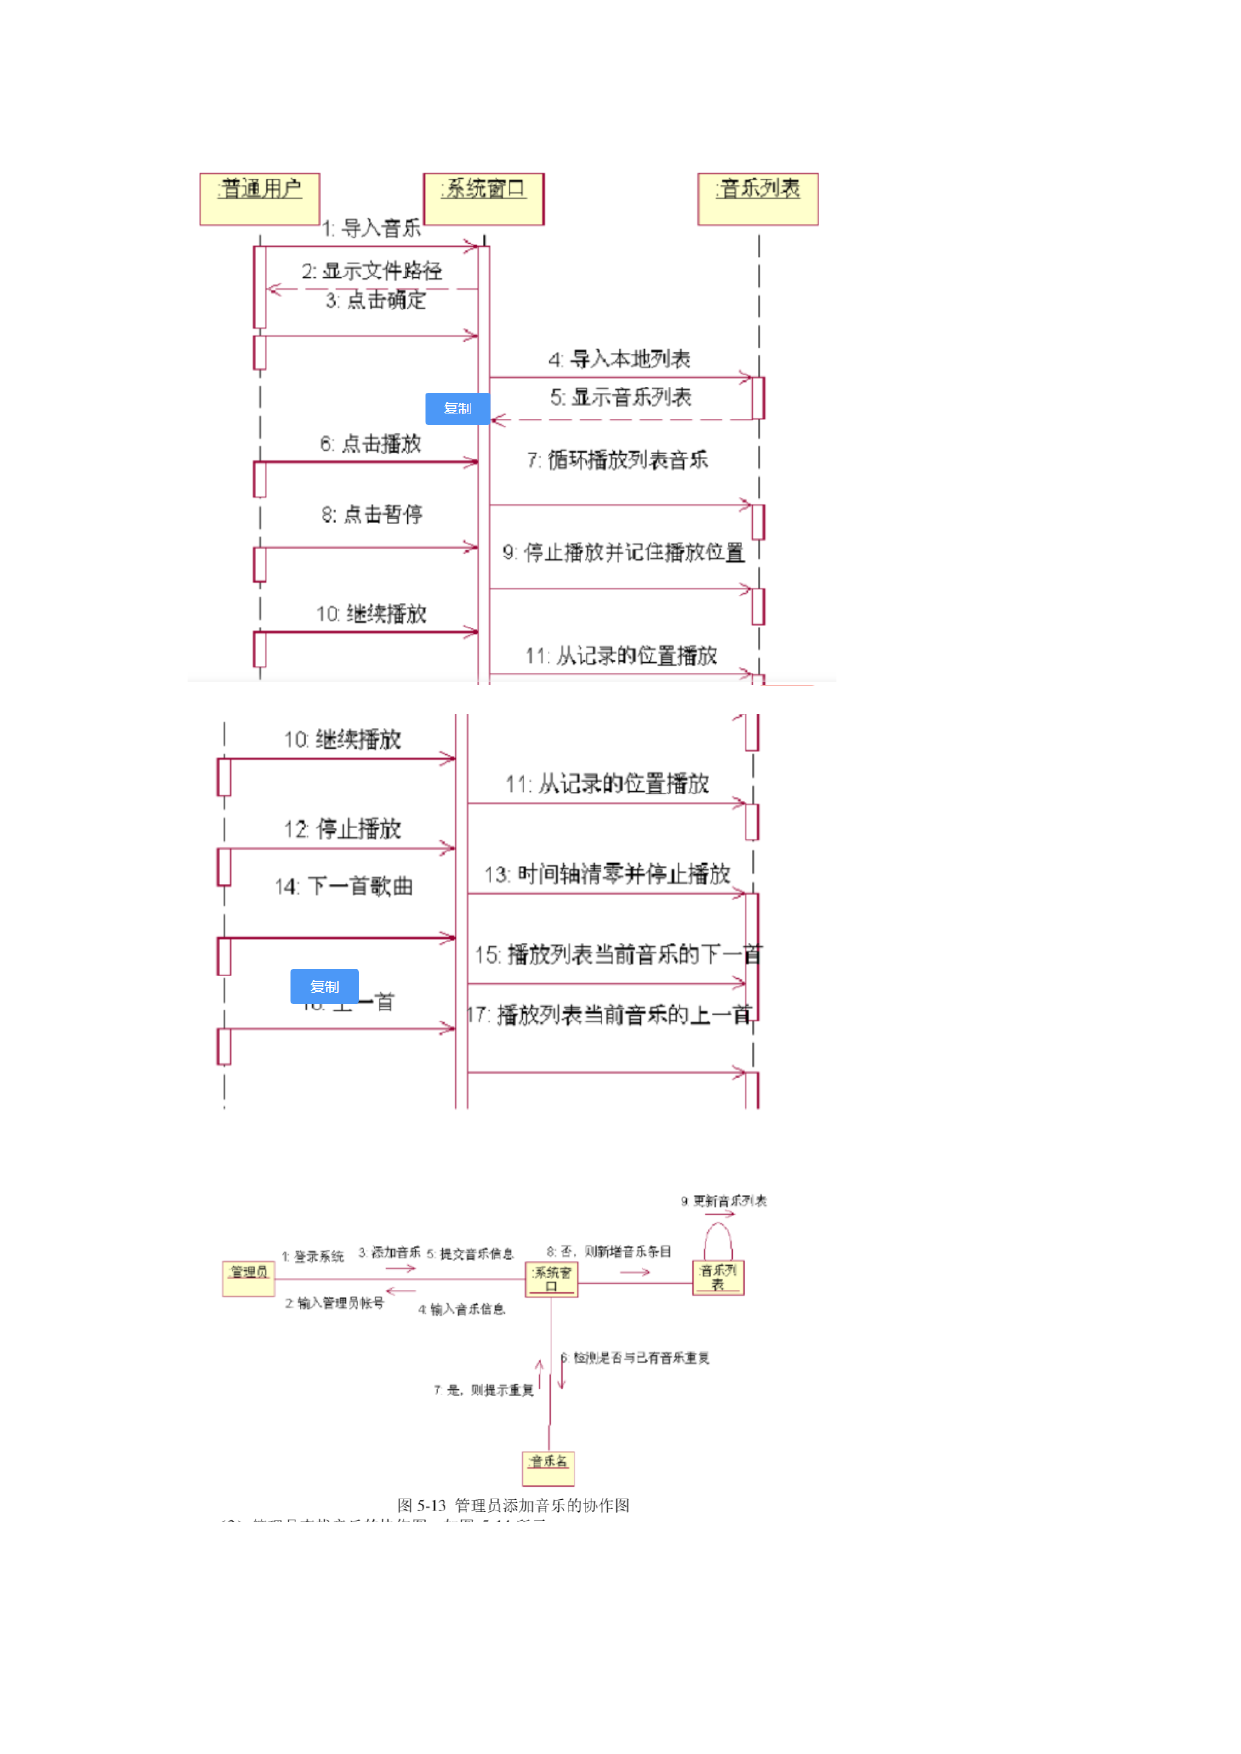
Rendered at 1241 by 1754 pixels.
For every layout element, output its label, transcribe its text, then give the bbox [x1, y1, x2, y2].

picture [187, 1169, 808, 1522]
picture [187, 162, 837, 686]
picture [187, 714, 821, 1112]
